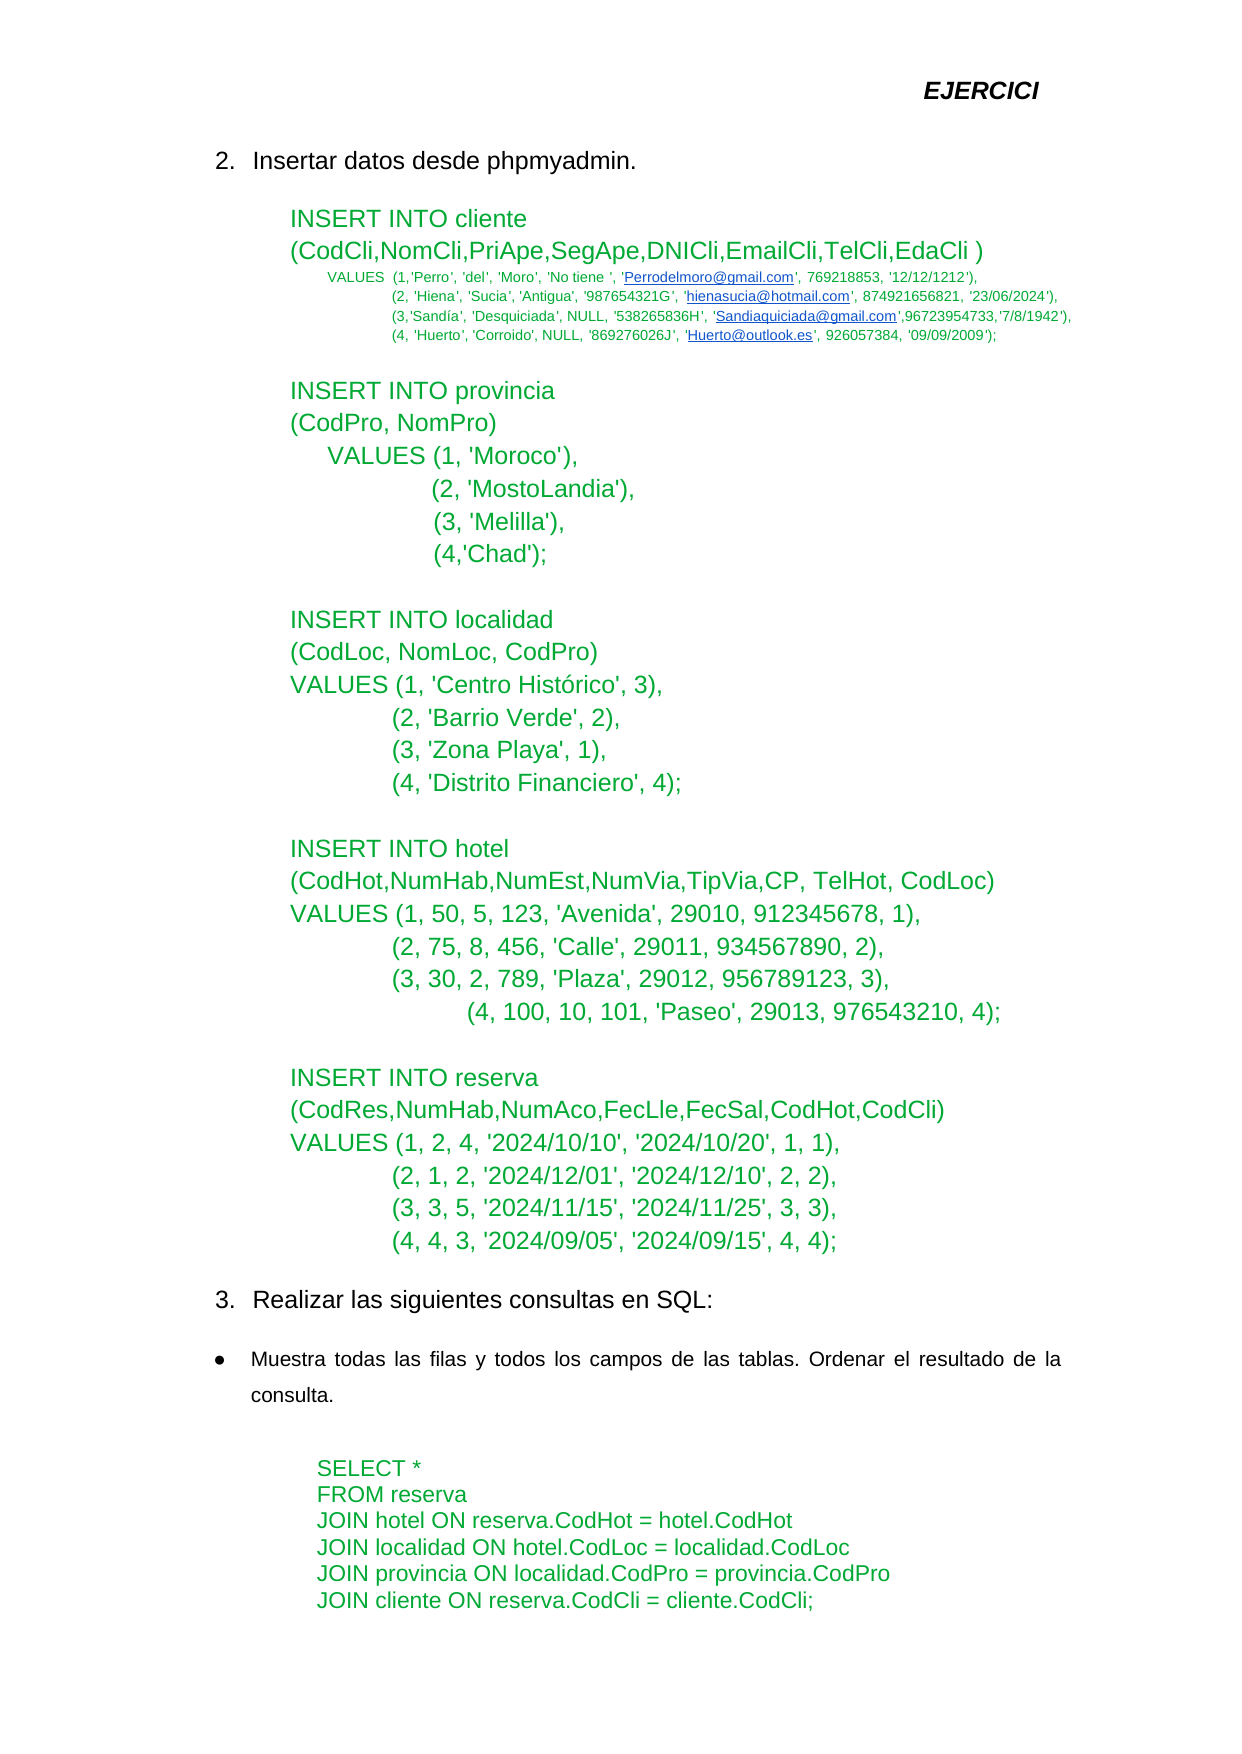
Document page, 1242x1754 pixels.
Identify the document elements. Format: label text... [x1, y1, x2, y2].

text INSERT INTO cliente [290, 204, 1075, 232]
list Realizar las siguientes consultas en SQL: [215, 1285, 1075, 1314]
text INSERT INTO provincia [290, 376, 1075, 404]
text VALUES (1, 'Centro Histórico', 3), [290, 670, 1075, 699]
text (4, 'Huerto ', 'Corroido', NULL, '869276026J ', 'Huerto@outlook.es ', 926057384, '09/09/2009 '); [290, 326, 1075, 343]
text JOIN hotel ON reserva.CodHot = hotel.CodHot [251, 1507, 1075, 1534]
text (CodRes,NumHab,NumAco,FecLle,FecSal,CodHot,CodCli) [290, 1095, 1075, 1124]
text VALUES (1, 'Perro ', 'del ', 'Moro ', 'No tiene ', 'Perrodelmoro@gmail.com ', 769218853, '12/12/1212 '), [290, 269, 1075, 286]
text (2, 75, 8, 456, 'Calle', 29011, 934567890, 2), [290, 932, 1075, 960]
text VALUES (1, 50, 5, 123, 'Avenida', 29010, 912345678, 1), [290, 899, 1075, 928]
text INSERT INTO hotel [290, 833, 1075, 862]
text JOIN localidad ON hotel.CodLoc = localidad.CodLoc [251, 1534, 1075, 1560]
text VALUES (1, 2, 4, '2024/10/10', '2024/10/20', 1, 1), [290, 1128, 1075, 1157]
text (3, 'Zona Playa', 1), [290, 735, 1075, 764]
text (CodHot,NumHab,NumEst,NumVia,TipVia,CP, TelHot, CodLoc) [290, 866, 1075, 895]
text (4, 100, 10, 101, 'Paseo', 29013, 976543210, 4); [290, 997, 1075, 1026]
text JOIN provincia ON localidad.CodPro = provincia.CodPro [251, 1560, 1075, 1587]
text (CodCli,NomCli,PriApe,SegApe,DNICli,EmailCli,TelCli,EdaCli ) [290, 236, 1075, 265]
text (3, 3, 5, '2024/11/15', '2024/11/25', 3, 3), [290, 1193, 1075, 1222]
list Insertar datos desde phpmyadmin. [215, 146, 1075, 175]
text (2, 'MostoLandia'), [290, 474, 1075, 502]
text (2, 'Barrio Verde', 2), [290, 703, 1075, 731]
text INSERT INTO reserva [290, 1062, 1075, 1091]
text (4, 'Distrito Financiero', 4); [290, 768, 1075, 797]
text (CodPro, NomPro) [290, 408, 1075, 437]
text INSERT INTO localidad [290, 604, 1075, 633]
text (3, 'Sandía ', 'Desquiciada ', NULL, '538265836H ', 'Sandiaquiciada@gmail.com ',96723954733, '7/8/1942 '), [290, 307, 1075, 324]
text (CodLoc, NomLoc, CodPro) [290, 637, 1075, 666]
text (3, 30, 2, 789, 'Plaza', 29012, 956789123, 3), [290, 964, 1075, 993]
text (2, 1, 2, '2024/12/01', '2024/12/10', 2, 2), [290, 1161, 1075, 1189]
text VALUES (1, 'Moroco' ), [290, 441, 1075, 470]
text SELECT * [251, 1455, 1075, 1481]
text (2, 'Hiena ', 'Sucia ', 'Antigua', '987654321G ', 'hienasucia@hotmail.com ', 874921656821, '23/06/2024 '), [290, 288, 1075, 305]
text (4, 4, 3, '2024/09/05', '2024/09/15', 4, 4); [290, 1226, 1075, 1255]
text FROM reserva [251, 1481, 1075, 1507]
list Muestra todas las filas y todos los campos de las tablas. Ordenar el resultado de la consulta. [213, 1347, 1062, 1407]
text JOIN cliente ON reserva.CodCli = cliente.CodCli; [251, 1587, 1075, 1613]
text (3, 'Melilla'), [290, 506, 1075, 535]
text (4,'Chad'); [290, 539, 1075, 568]
